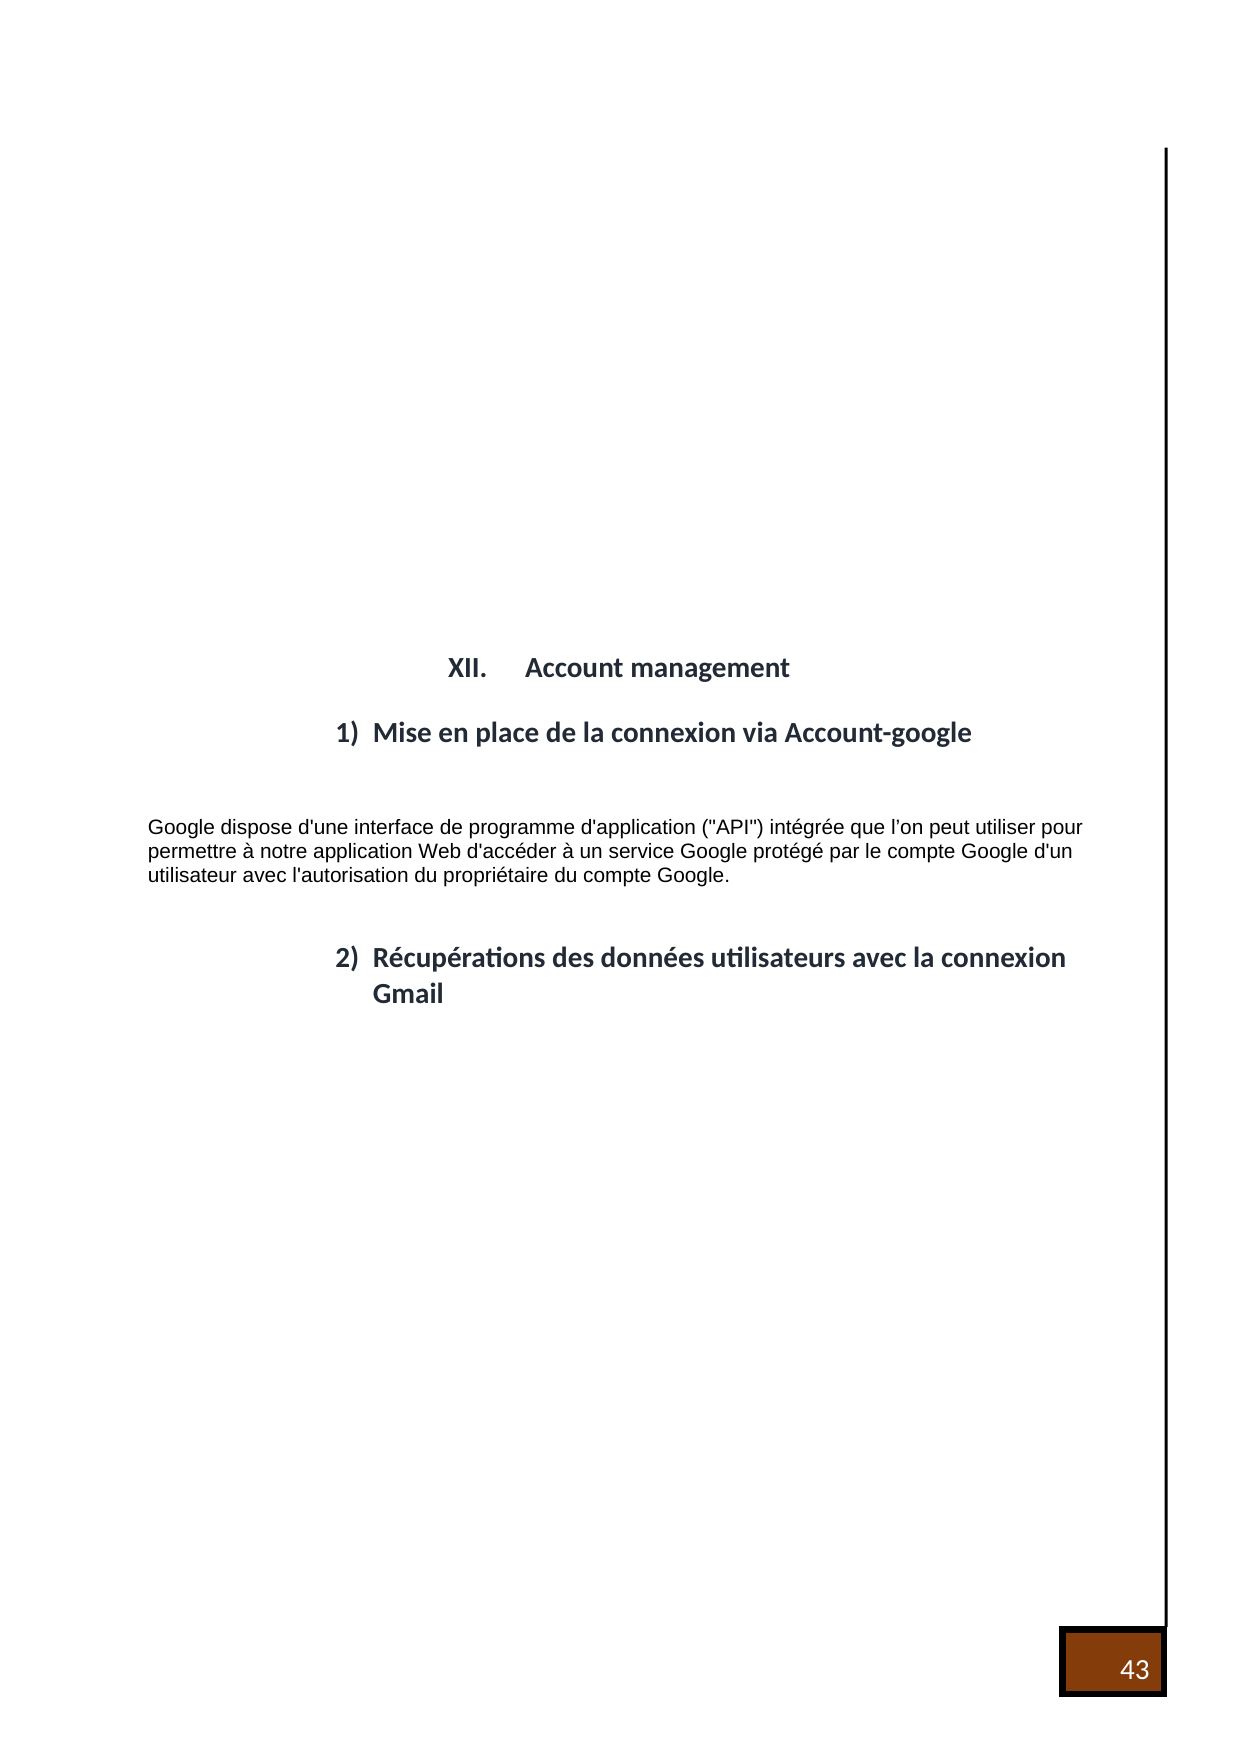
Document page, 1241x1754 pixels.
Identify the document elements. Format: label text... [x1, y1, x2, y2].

subtitle Récupérations des données utilisateurs avec la connexion Gmail [335, 939, 1093, 1010]
subtitle Account management [185, 649, 1093, 685]
subtitle Mise en place de la connexion via Account-google [335, 714, 1093, 750]
text Google dispose d'une interface de programme d'application ("API") intégrée que l’on peut utiliser pour permettre à notre application Web d'accéder à un service Google protégé par le compte Google d'un utilisateur avec l'autorisation du propriétaire du compte Google. [148, 814, 1093, 886]
